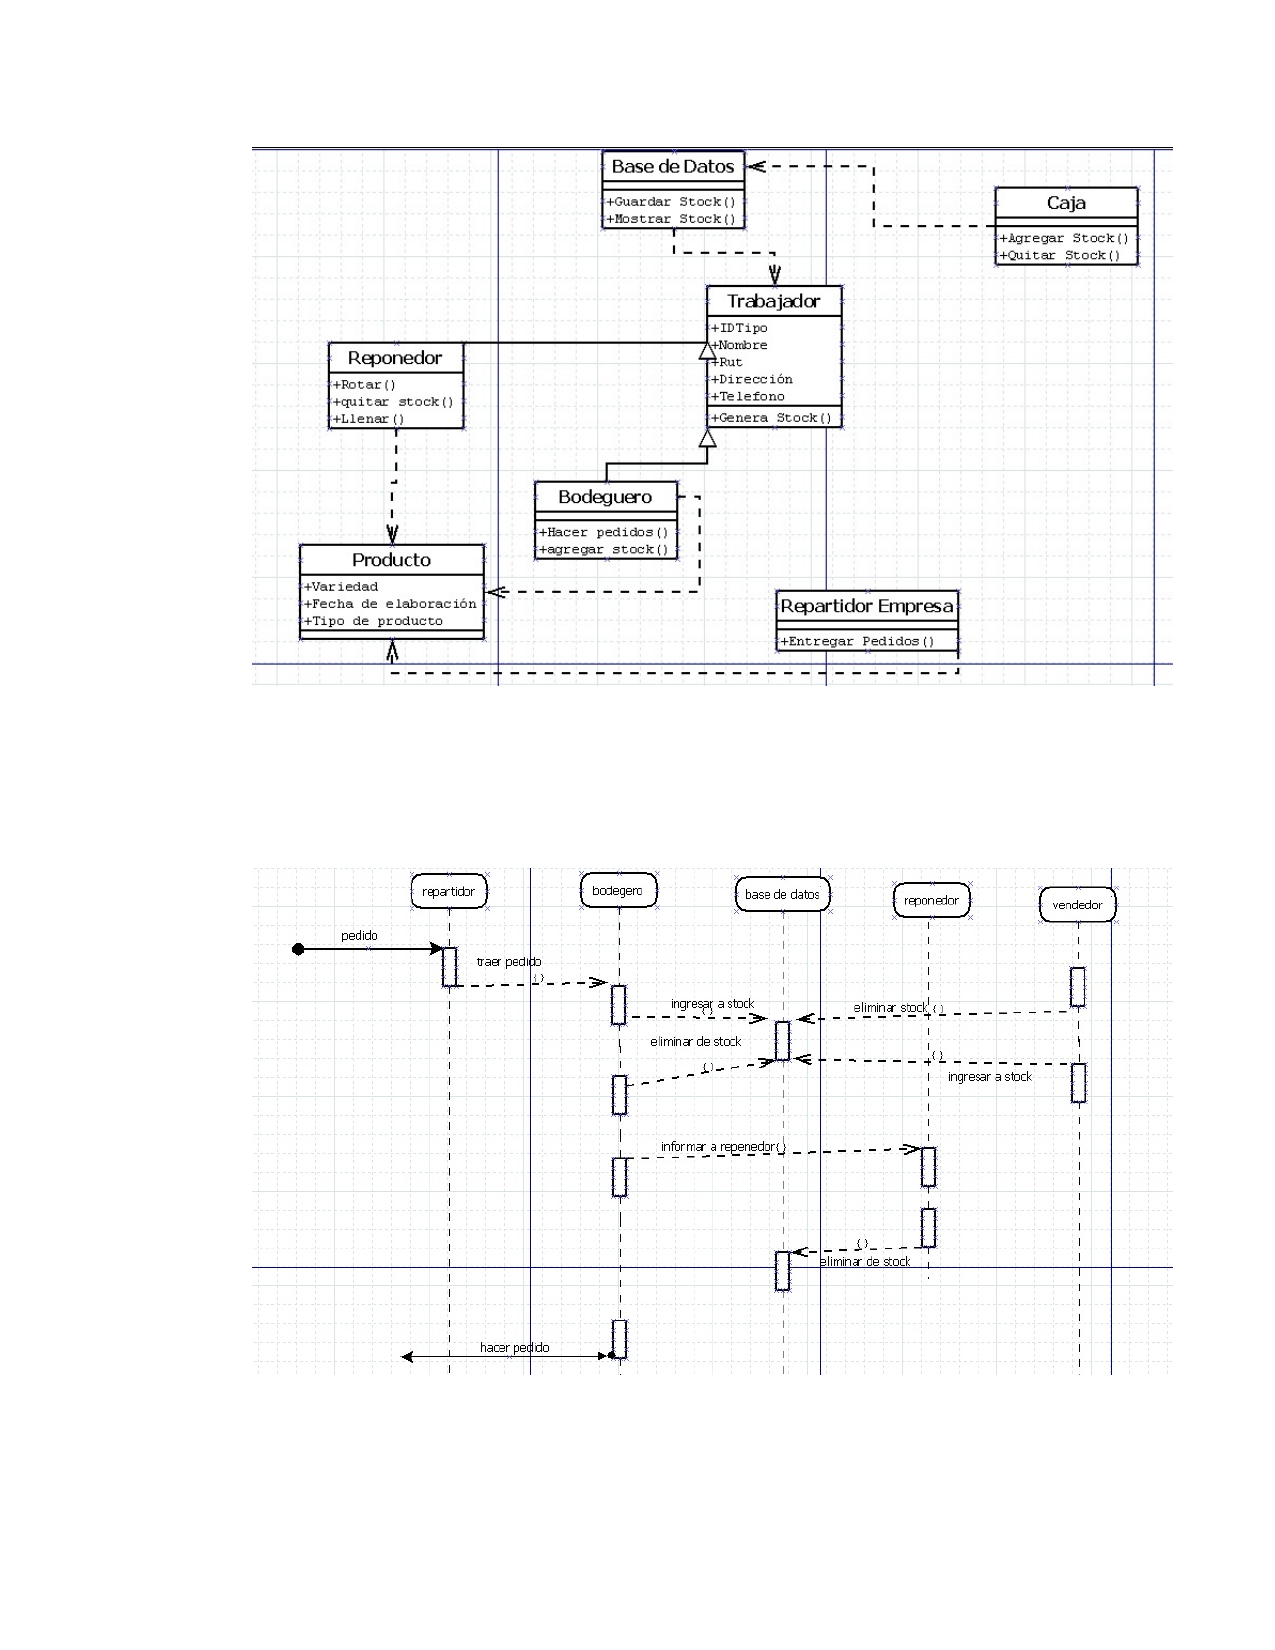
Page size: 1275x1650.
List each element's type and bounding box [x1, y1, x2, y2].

picture [252, 868, 1173, 1375]
picture [252, 147, 1173, 686]
